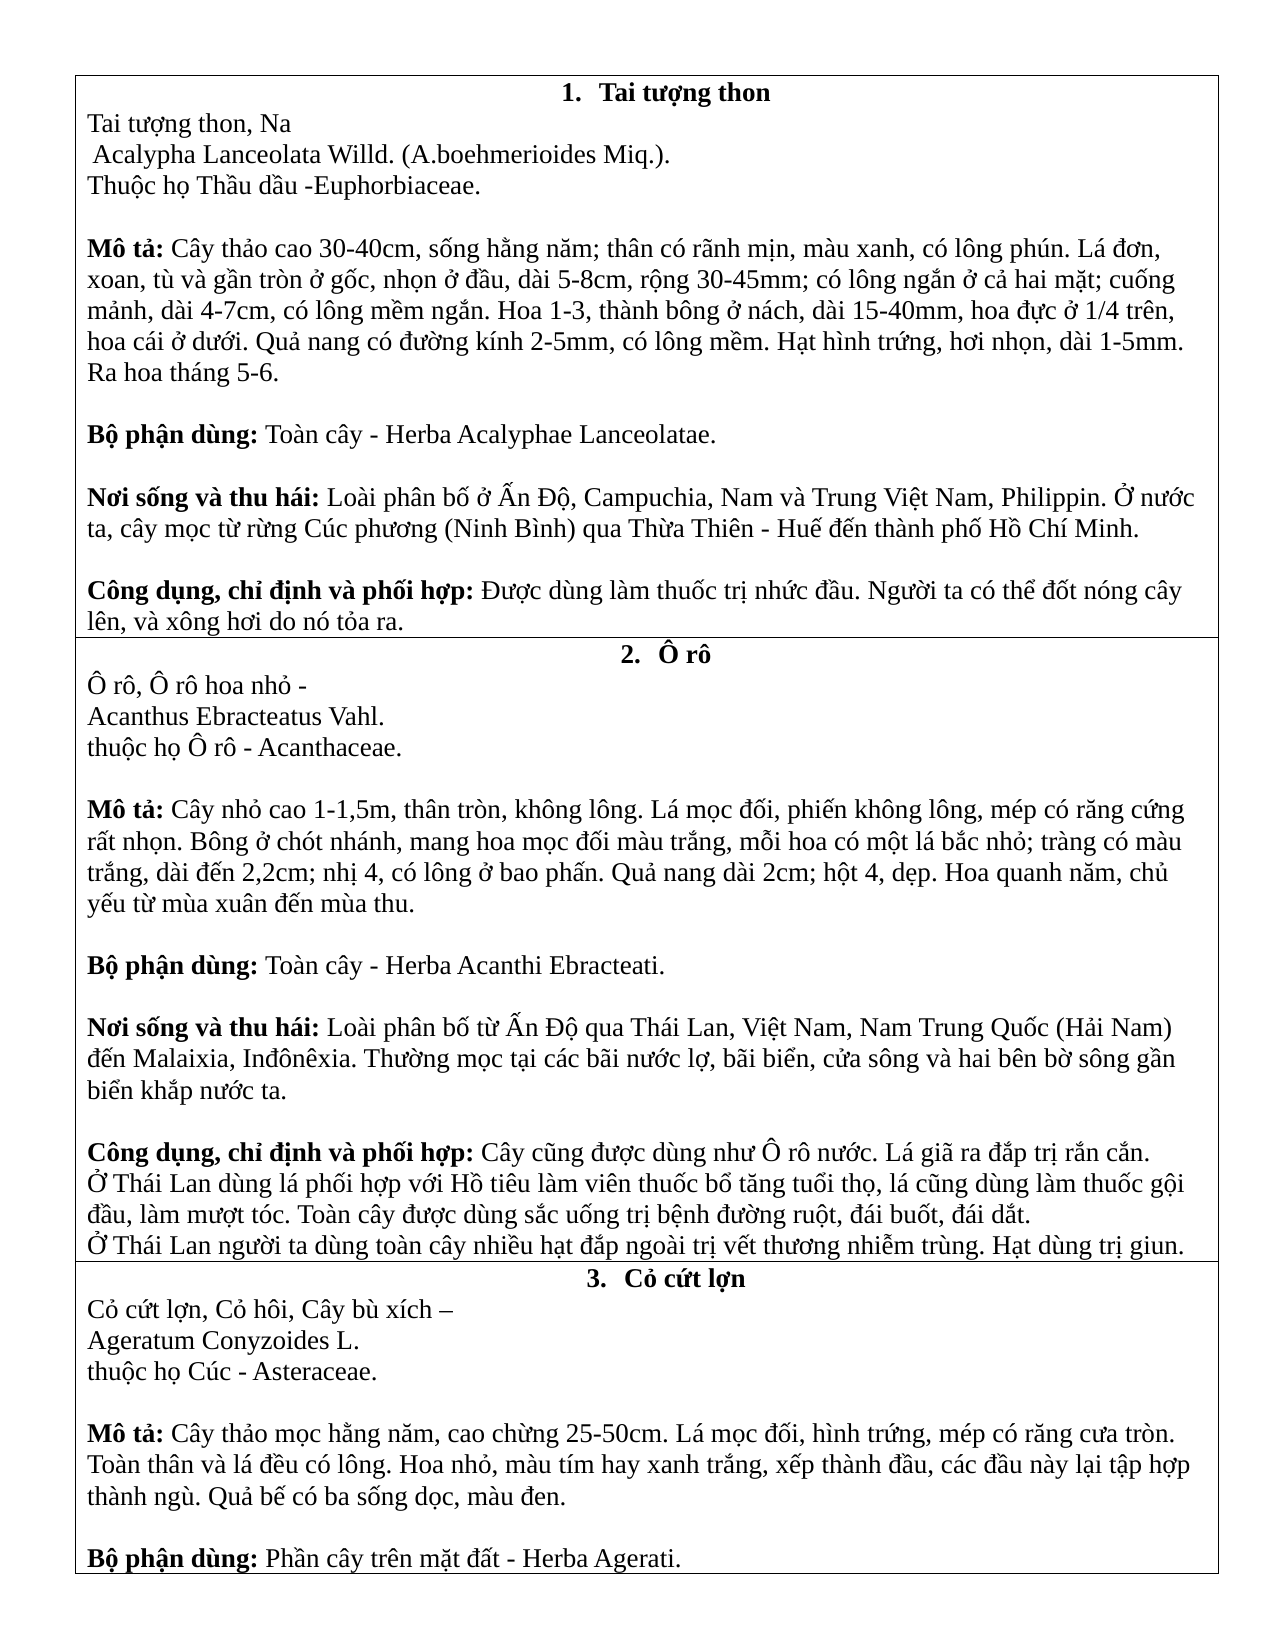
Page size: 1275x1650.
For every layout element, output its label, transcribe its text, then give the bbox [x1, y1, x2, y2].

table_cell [76, 1262, 1218, 1573]
table_cell Ô rô Ô rô, Ô rô hoa nhỏ - Acanthus Ebracteatus Vahl. thuộc họ Ô rô - Acanthaceae. Mô tả: Cây nhỏ cao 1-1,5m, thân tròn, không lông. Lá mọc đối, phiến không lông, mép có răng cứng rất nhọn. Bông ở chót nhánh, mang hoa mọc đối màu trắng, mỗi hoa có một lá bắc nhỏ; tràng có màu trắng, dài đến 2,2cm; nhị 4, có lông ở bao phấn. Quả nang dài 2cm; hột 4, dẹp. Hoa quanh năm, chủ yếu từ mùa xuân đến mùa thu. Bộ phận dùng: Toàn cây - Herba Acanthi Ebracteati. Nơi sống và thu hái: Loài phân bố từ Ấn Độ qua Thái Lan, Việt Nam, Nam Trung Quốc (Hải Nam) đến Malaixia, Inđônêxia. Thường mọc tại các bãi nước lợ, bãi biển, cửa sông và hai bên bờ sông gần biển khắp nước ta. Công dụng, chỉ định và phối hợp: Cây cũng được dùng như Ô rô nước. Lá giã ra đắp trị rắn cắn. Ở Thái Lan dùng lá phối hợp với Hồ tiêu làm viên thuốc bổ tăng tuổi thọ, lá cũng dùng làm thuốc gội đầu, làm mượt tóc. Toàn cây được dùng sắc uống trị bệnh đường ruột, đái buốt, đái dắt. Ở Thái Lan người ta dùng toàn cây nhiều hạt đắp ngoài trị vết thương nhiễm trùng. Hạt dùng trị giun. [76, 638, 1218, 1261]
table_header Tai tượng thon Tai tượng thon, Na Acalypha Lanceolata Willd. (A.boehmerioides Miq.). Thuộc họ Thầu dầu -Euphorbiaceae. Mô tả: Cây thảo cao 30-40cm, sống hằng năm; thân có rãnh mịn, màu xanh, có lông phún. Lá đơn, xoan, tù và gần tròn ở gốc, nhọn ở đầu, dài 5-8cm, rộng 30-45mm; có lông ngắn ở cả hai mặt; cuống mảnh, dài 4-7cm, có lông mềm ngắn. Hoa 1-3, thành bông ở nách, dài 15-40mm, hoa đực ở 1/4 trên, hoa cái ở dưới. Quả nang có đường kính 2-5mm, có lông mềm. Hạt hình trứng, hơi nhọn, dài 1-5mm. Ra hoa tháng 5-6. Bộ phận dùng: Toàn cây - Herba Acalyphae Lanceolatae. Nơi sống và thu hái: Loài phân bố ở Ấn Độ, Campuchia, Nam và Trung Việt Nam, Philippin. Ở nước ta, cây mọc từ rừng Cúc phương (Ninh Bình) qua Thừa Thiên - Huế đến thành phố Hồ Chí Minh. Công dụng, chỉ định và phối hợp: Được dùng làm thuốc trị nhức đầu. Người ta có thể đốt nóng cây lên, và xông hơi do nó tỏa ra. [76, 76, 1218, 637]
